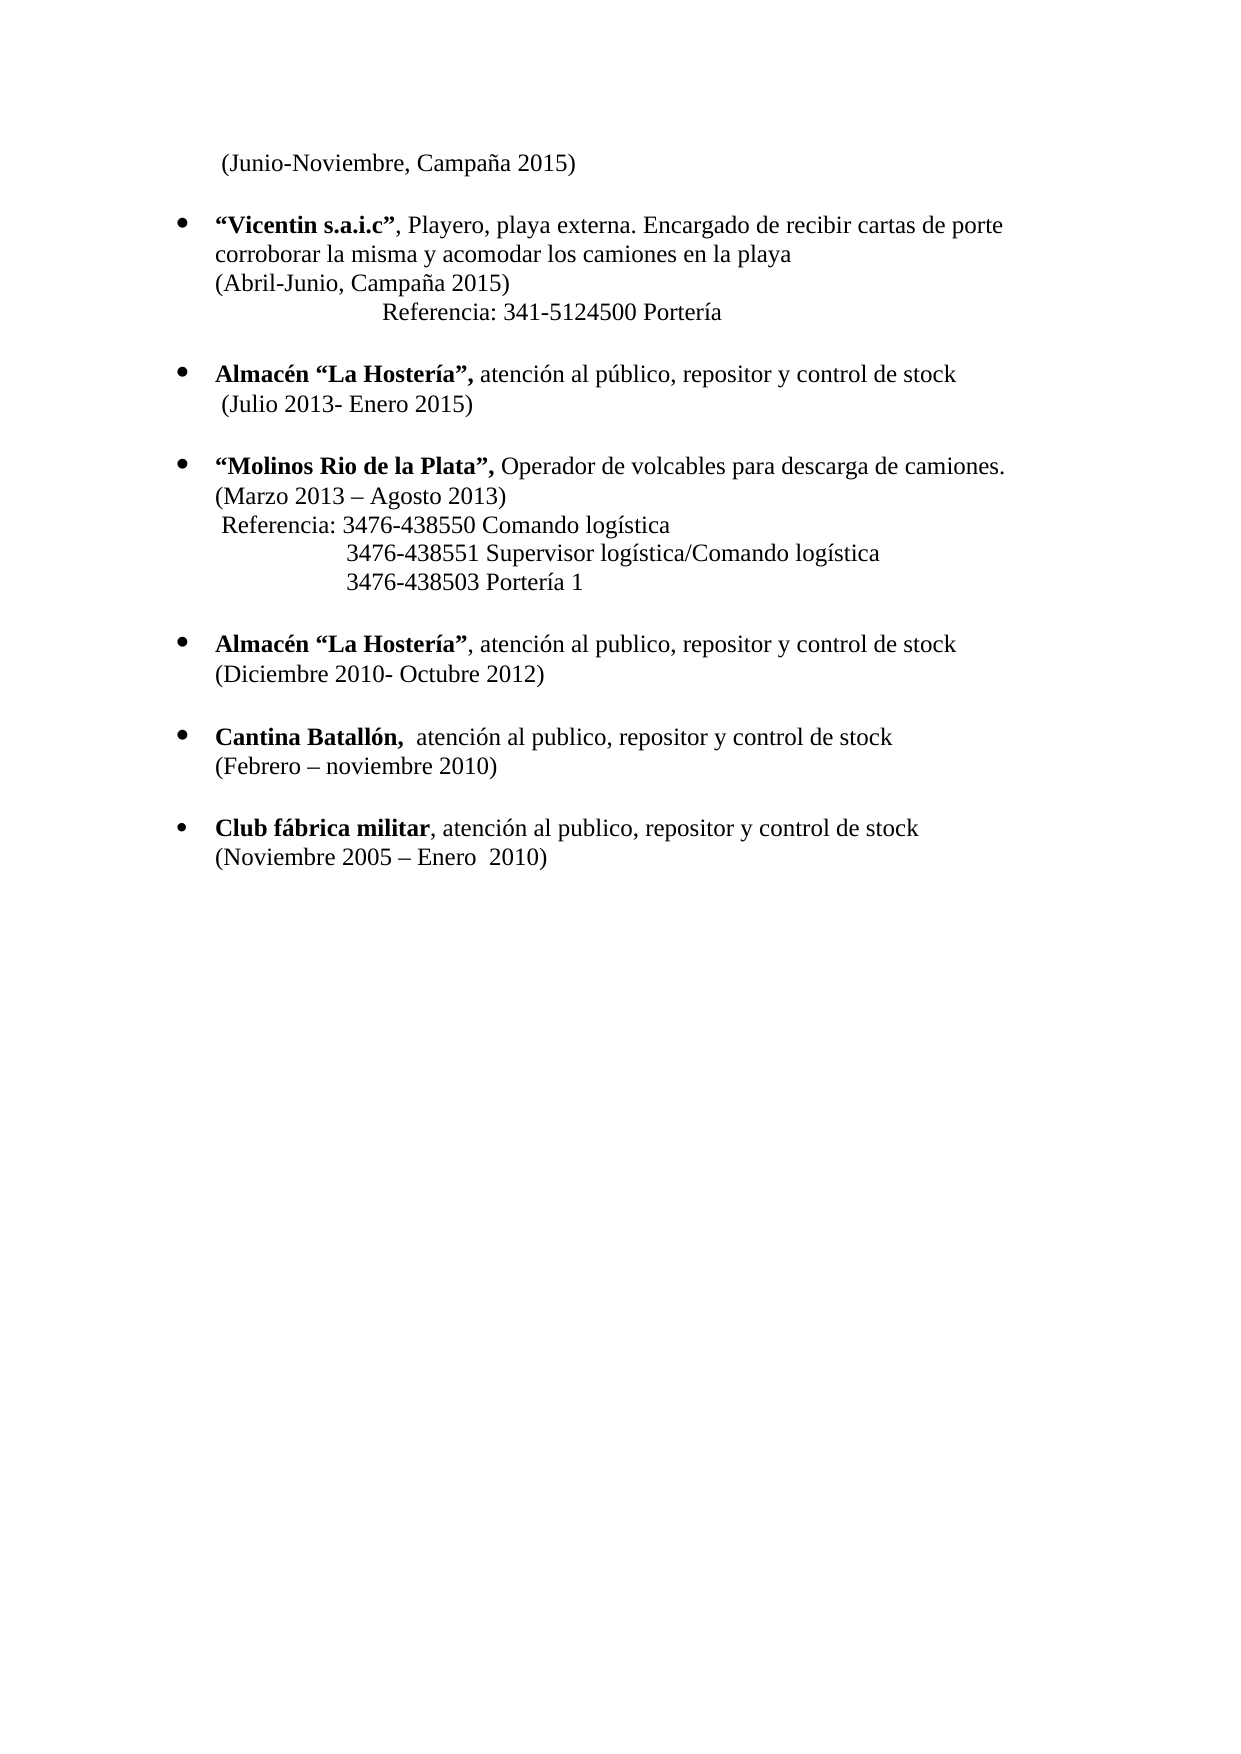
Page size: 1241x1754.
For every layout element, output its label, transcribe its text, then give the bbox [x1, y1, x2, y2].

list Almacén “La Hostería”, atención al público, repositor y control de stock [177, 359, 1063, 389]
text 3476-438551 Supervisor logística/Comando logística [215, 538, 1063, 567]
text 3476-438503 Portería 1 [215, 567, 1063, 596]
text (Marzo 2013 – Agosto 2013) [215, 481, 1063, 510]
text Referencia: 341-5124500 Portería [207, 297, 1063, 326]
text (Julio 2013- Enero 2015) [215, 389, 1063, 418]
text Referencia: 3476-438550 Comando logística [215, 510, 1063, 538]
list Club fábrica militar, atención al publico, repositor y control de stock [177, 813, 1063, 842]
text (Junio-Noviembre, Campaña 2015) [215, 148, 1063, 176]
text (Febrero – noviembre 2010) [177, 751, 1063, 780]
list Cantina Batallón, atención al publico, repositor y control de stock [177, 722, 1063, 751]
list “Vicentin s.a.i.c”, Playero, playa externa. Encargado de recibir cartas de porte corroborar la misma y acomodar los camiones en la playa [177, 210, 1063, 268]
list Almacén “La Hostería”, atención al publico, repositor y control de stock (Diciembre 2010- Octubre 2012) [177, 629, 1063, 688]
text (Abril-Junio, Campaña 2015) [215, 268, 1063, 297]
text (Noviembre 2005 – Enero 2010) [215, 842, 1063, 871]
list “Molinos Rio de la Plata”, Operador de volcables para descarga de camiones. [177, 451, 1063, 481]
